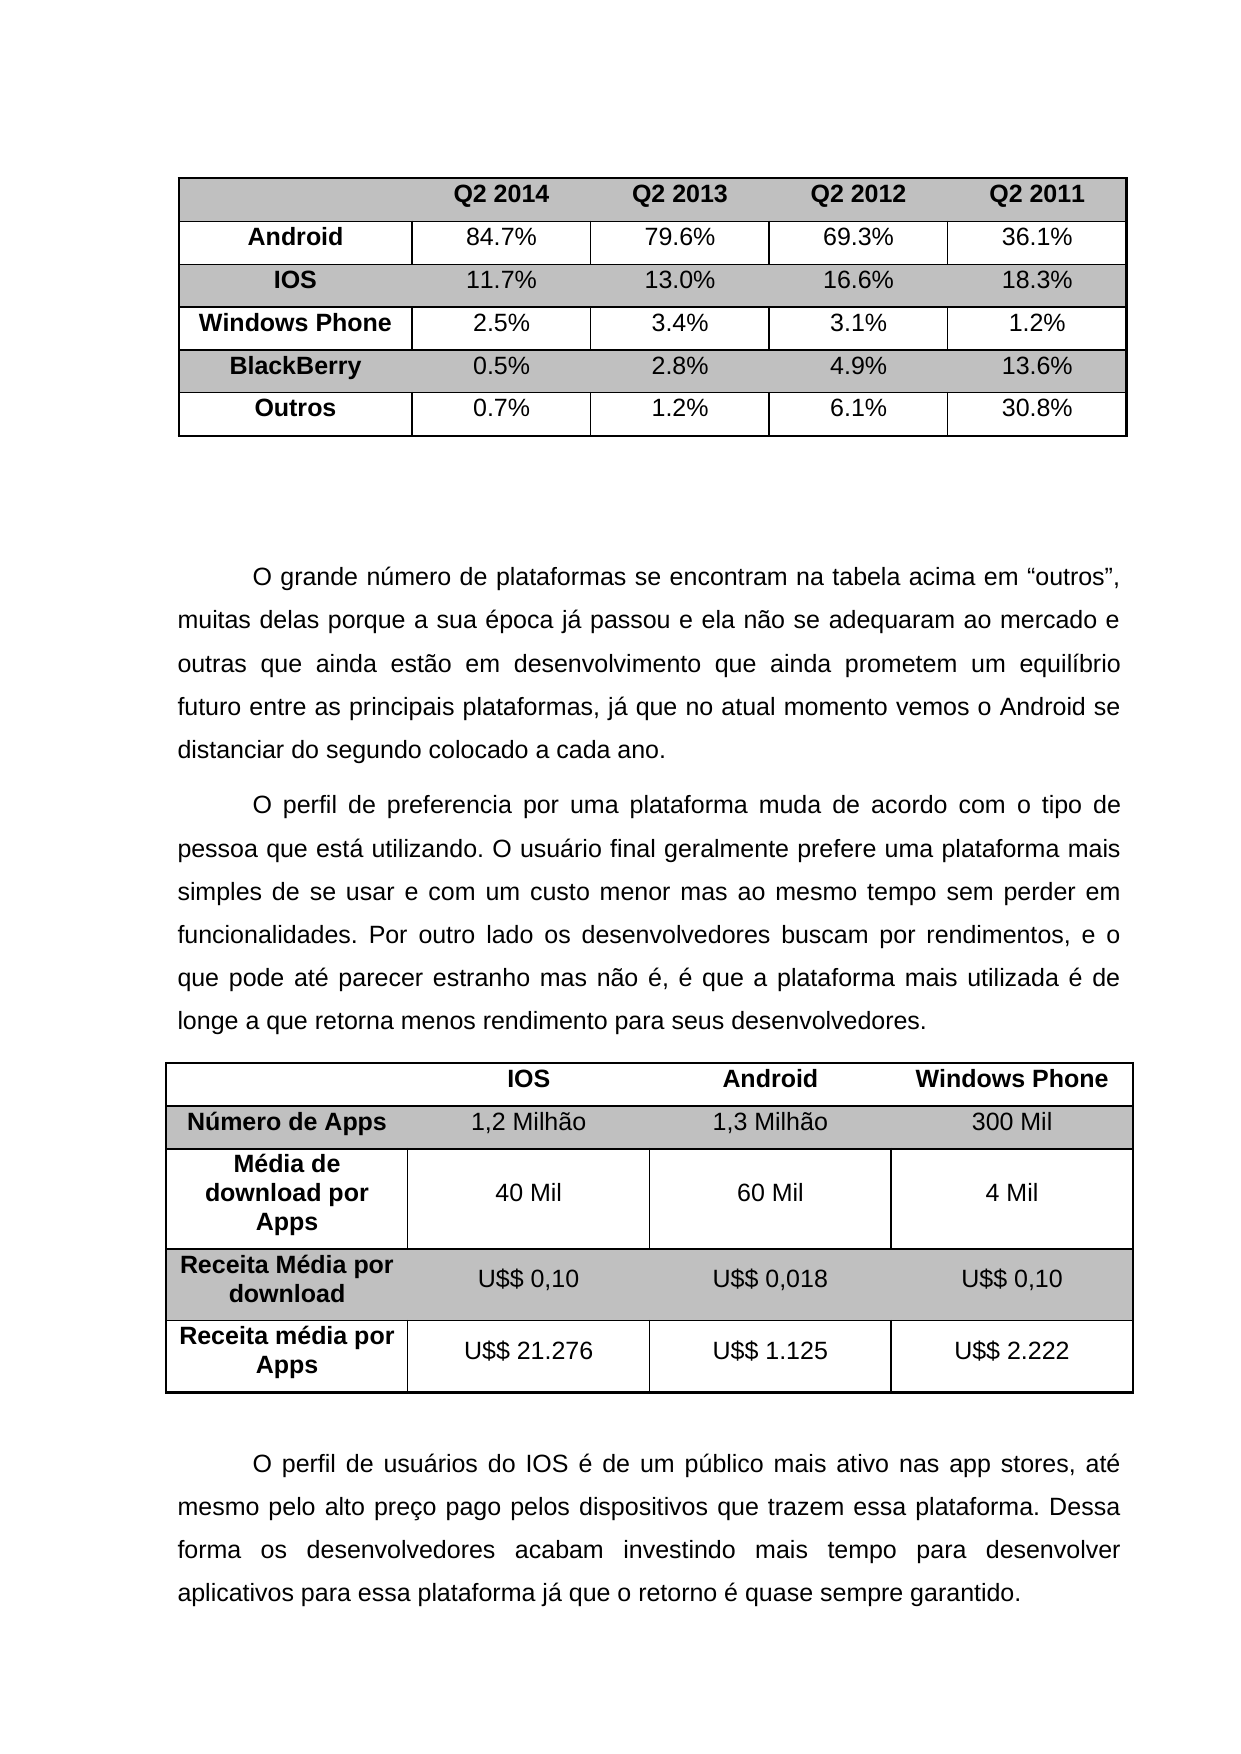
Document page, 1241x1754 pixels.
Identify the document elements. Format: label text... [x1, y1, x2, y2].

table_cell 3.1% [770, 308, 947, 349]
table_cell Número de Apps [167, 1107, 408, 1148]
table_cell 6.1% [770, 393, 947, 435]
table_cell 3.4% [591, 308, 768, 349]
table_cell U$$ 1.125 [650, 1321, 890, 1391]
table_cell 13.0% [591, 265, 769, 306]
table_header [180, 179, 412, 221]
table_cell 11.7% [412, 265, 591, 306]
table_cell 0.5% [412, 351, 591, 392]
text O grande número de plataformas se encontram na tabela acima em “outros”, muitas delas porque a sua época já passou e ela não se adequaram ao mercado e outras que ainda estão em desenvolvimento que ainda prometem um equilíbrio futuro entre as principais plataformas, já que no atual momento vemos o Android se distanciar do segundo colocado a cada ano. [177, 562, 1122, 764]
table_cell Android [180, 222, 411, 263]
table_cell 1.2% [948, 308, 1125, 349]
table_cell Média de download por Apps [167, 1150, 407, 1248]
table_header [167, 1064, 408, 1105]
table_cell 16.6% [769, 265, 948, 306]
table_cell 2.5% [413, 308, 590, 349]
table_cell 60 Mil [650, 1150, 890, 1248]
table_cell 0.7% [413, 393, 590, 435]
table_cell U$$ 2.222 [892, 1321, 1132, 1391]
table_cell 79.6% [591, 222, 768, 263]
table_cell 30.8% [948, 393, 1125, 435]
table_header Q2 2011 [948, 179, 1125, 221]
table_cell BlackBerry [180, 351, 412, 392]
table_cell U$$ 0,10 [408, 1250, 649, 1320]
table_cell 2.8% [591, 351, 769, 392]
table_cell Outros [180, 393, 411, 435]
table_cell 1.2% [591, 393, 768, 435]
table_header Android [649, 1064, 891, 1105]
text O perfil de usuários do IOS é de um público mais ativo nas app stores, até mesmo pelo alto preço pago pelos dispositivos que trazem essa plataforma. Dessa forma os desenvolvedores acabam investindo mais tempo para desenvolver aplicativos para essa plataforma já que o retorno é quase sempre garantido. [177, 1449, 1122, 1607]
table_header Q2 2014 [412, 179, 591, 221]
table_cell Receita Média por download [167, 1250, 408, 1320]
table_header Windows Phone [891, 1064, 1132, 1105]
table_cell 18.3% [948, 265, 1125, 306]
table_header IOS [408, 1064, 649, 1105]
table_cell U$$ 21.276 [408, 1321, 649, 1391]
table_cell 13.6% [948, 351, 1125, 392]
table_cell Receita média por Apps [167, 1321, 407, 1391]
table_cell 84.7% [413, 222, 590, 263]
table_cell U$$ 0,10 [891, 1250, 1132, 1320]
table_cell 36.1% [948, 222, 1125, 263]
table_cell 4.9% [769, 351, 948, 392]
table_cell 1,3 Milhão [649, 1107, 891, 1148]
table_cell 40 Mil [408, 1150, 649, 1248]
text O perfil de preferencia por uma plataforma muda de acordo com o tipo de pessoa que está utilizando. O usuário final geralmente prefere uma plataforma mais simples de se usar e com um custo menor mas ao mesmo tempo sem perder em funcionalidades. Por outro lado os desenvolvedores buscam por rendimentos, e o que pode até parecer estranho mas não é, é que a plataforma mais utilizada é de longe a que retorna menos rendimento para seus desenvolvedores. [177, 791, 1122, 1035]
table_cell Windows Phone [180, 308, 411, 349]
table_cell 300 Mil [891, 1107, 1132, 1148]
table_header Q2 2013 [591, 179, 769, 221]
table_cell IOS [180, 265, 412, 306]
table_cell U$$ 0,018 [649, 1250, 891, 1320]
table_cell 4 Mil [892, 1150, 1132, 1248]
table_cell 1,2 Milhão [408, 1107, 649, 1148]
table_cell 69.3% [770, 222, 947, 263]
table_header Q2 2012 [769, 179, 948, 221]
